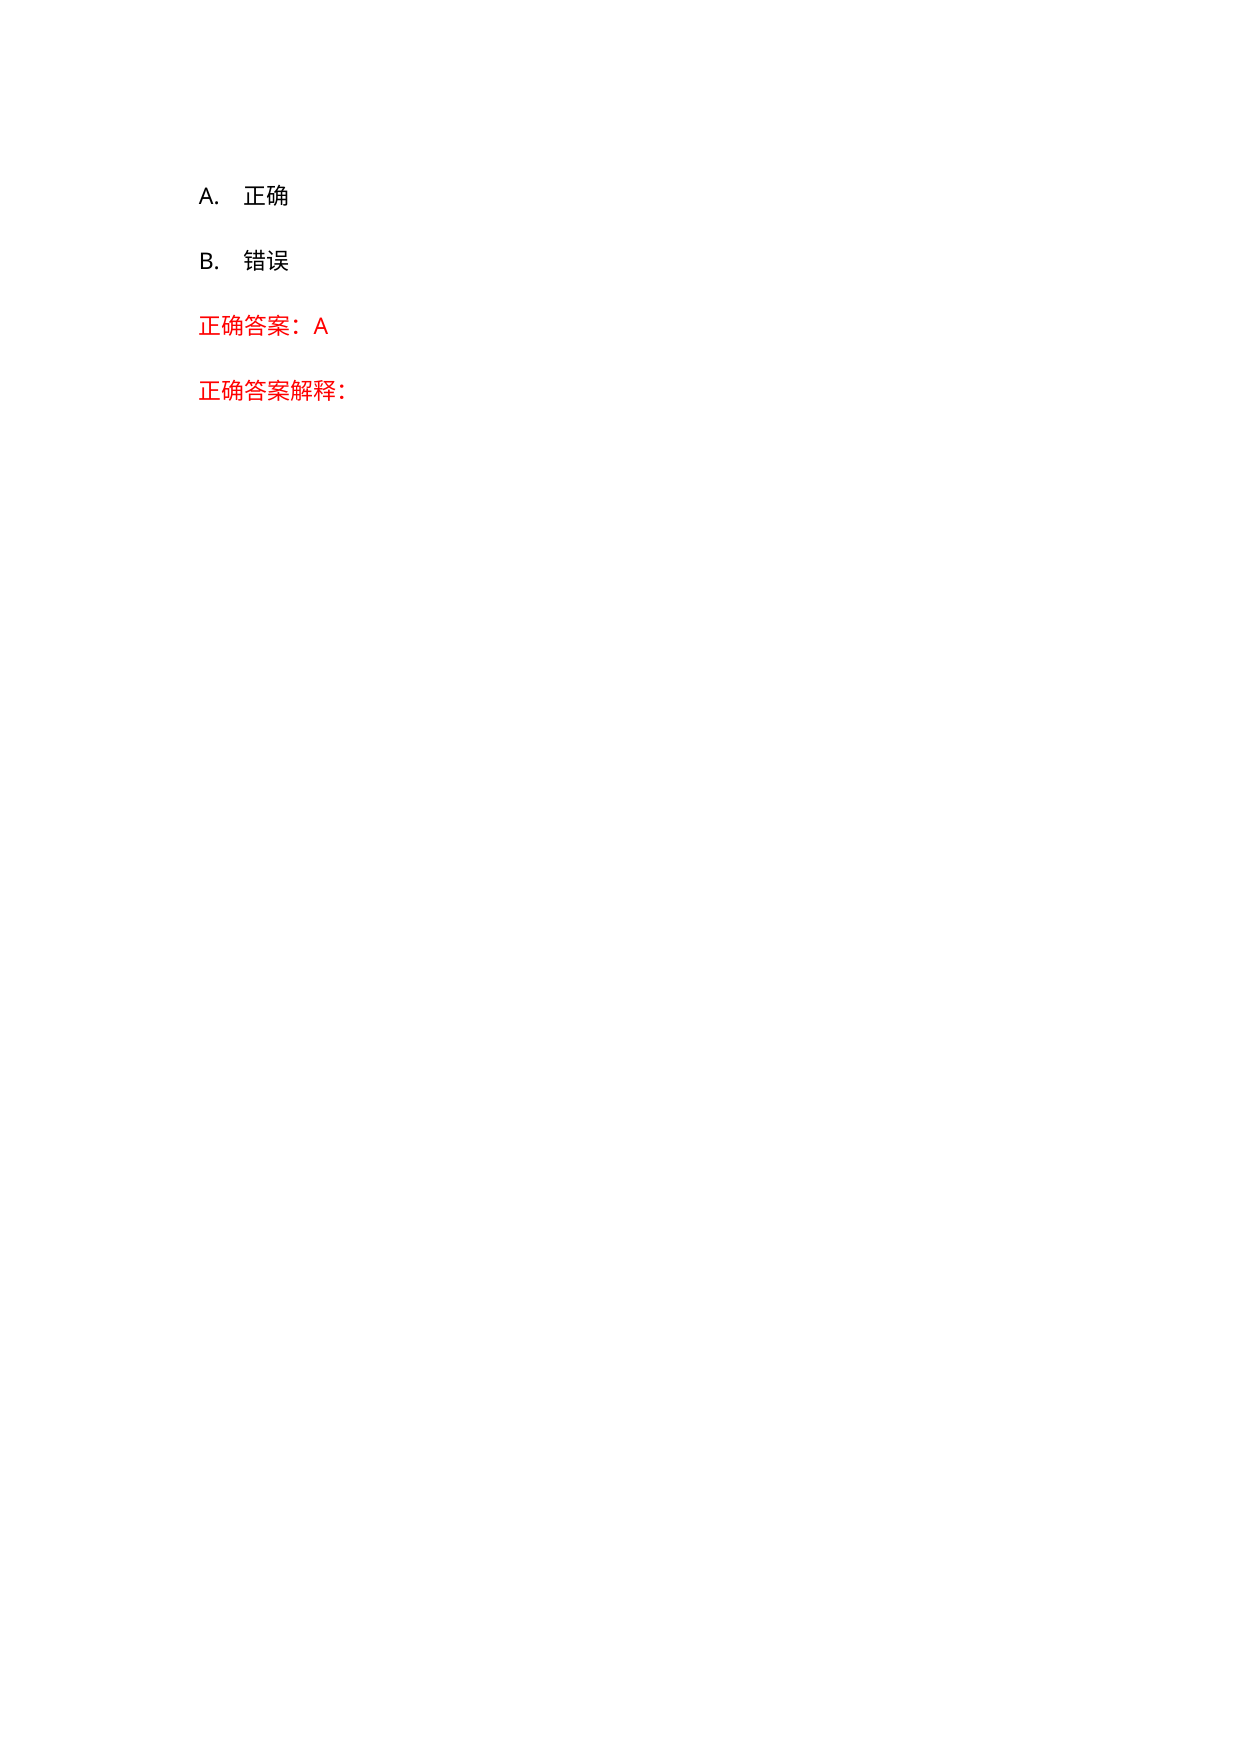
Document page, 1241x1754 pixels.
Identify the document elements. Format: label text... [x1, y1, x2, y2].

table_cell 正确答案：A [188, 292, 1089, 357]
table_cell B. 错误 [188, 227, 1089, 292]
table_cell 正确答案解释： [188, 357, 1089, 422]
table_cell A. 正确 [188, 162, 1089, 227]
